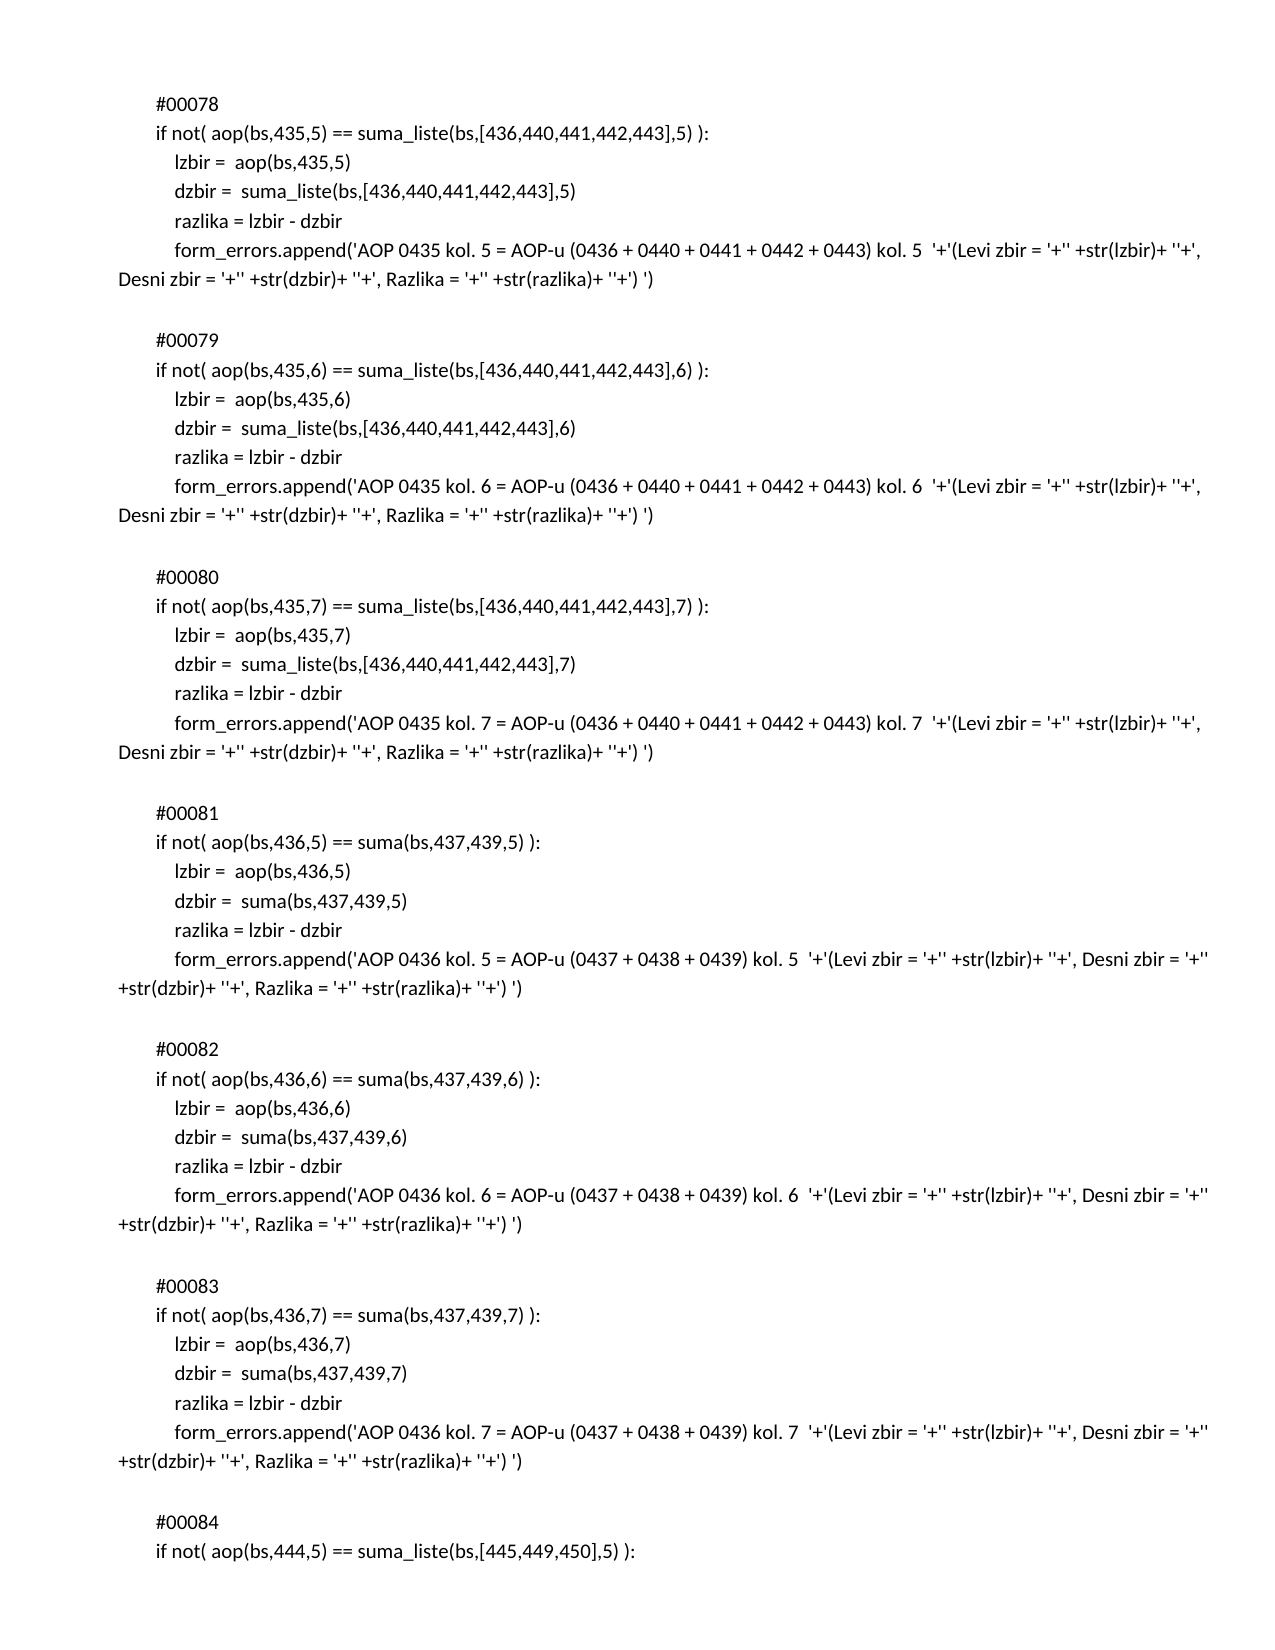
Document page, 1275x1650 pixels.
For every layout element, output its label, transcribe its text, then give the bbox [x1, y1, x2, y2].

text if not( aop(bs,435,5) == suma_liste(bs,[436,440,441,442,443],5) ): [118, 120, 1216, 146]
text #00078 [118, 91, 1216, 117]
text razlika = lzbir - dzbir [118, 1153, 1216, 1179]
text razlika = lzbir - dzbir [118, 208, 1216, 233]
text if not( aop(bs,436,6) == suma(bs,437,439,6) ): [118, 1066, 1216, 1091]
text form_errors.append('AOP 0436 kol. 6 = AOP-u (0437 + 0438 + 0439) kol. 6 '+'(Levi zbir = '+'' +str(lzbir)+ ''+', Desni zbir = '+'' +str(dzbir)+ ''+', Razlika = '+'' +str(razlika)+ ''+') ') [118, 1182, 1216, 1237]
text #00080 [118, 564, 1216, 589]
text if not( aop(bs,435,7) == suma_liste(bs,[436,440,441,442,443],7) ): [118, 593, 1216, 618]
text lzbir = aop(bs,435,6) [118, 386, 1216, 411]
text if not( aop(bs,436,5) == suma(bs,437,439,5) ): [118, 829, 1216, 855]
text if not( aop(bs,436,7) == suma(bs,437,439,7) ): [118, 1302, 1216, 1328]
text if not( aop(bs,435,6) == suma_liste(bs,[436,440,441,442,443],6) ): [118, 357, 1216, 382]
text razlika = lzbir - dzbir [118, 917, 1216, 942]
text razlika = lzbir - dzbir [118, 1390, 1216, 1415]
text lzbir = aop(bs,435,7) [118, 622, 1216, 648]
text #00084 [118, 1509, 1216, 1535]
text lzbir = aop(bs,435,5) [118, 149, 1216, 175]
text #00079 [118, 328, 1216, 353]
text #00083 [118, 1273, 1216, 1298]
text #00081 [118, 800, 1216, 826]
text lzbir = aop(bs,436,7) [118, 1331, 1216, 1357]
text dzbir = suma(bs,437,439,7) [118, 1361, 1216, 1386]
text dzbir = suma_liste(bs,[436,440,441,442,443],7) [118, 651, 1216, 677]
text lzbir = aop(bs,436,5) [118, 859, 1216, 884]
text razlika = lzbir - dzbir [118, 444, 1216, 470]
text form_errors.append('AOP 0436 kol. 7 = AOP-u (0437 + 0438 + 0439) kol. 7 '+'(Levi zbir = '+'' +str(lzbir)+ ''+', Desni zbir = '+'' +str(dzbir)+ ''+', Razlika = '+'' +str(razlika)+ ''+') ') [118, 1419, 1216, 1473]
text dzbir = suma_liste(bs,[436,440,441,442,443],6) [118, 415, 1216, 441]
text form_errors.append('AOP 0436 kol. 5 = AOP-u (0437 + 0438 + 0439) kol. 5 '+'(Levi zbir = '+'' +str(lzbir)+ ''+', Desni zbir = '+'' +str(dzbir)+ ''+', Razlika = '+'' +str(razlika)+ ''+') ') [118, 946, 1216, 1001]
text razlika = lzbir - dzbir [118, 681, 1216, 706]
text dzbir = suma_liste(bs,[436,440,441,442,443],5) [118, 179, 1216, 204]
text form_errors.append('AOP 0435 kol. 6 = AOP-u (0436 + 0440 + 0441 + 0442 + 0443) kol. 6 '+'(Levi zbir = '+'' +str(lzbir)+ ''+', Desni zbir = '+'' +str(dzbir)+ ''+', Razlika = '+'' +str(razlika)+ ''+') ') [118, 473, 1216, 528]
text dzbir = suma(bs,437,439,6) [118, 1124, 1216, 1149]
text #00082 [118, 1037, 1216, 1062]
text dzbir = suma(bs,437,439,5) [118, 888, 1216, 913]
text form_errors.append('AOP 0435 kol. 5 = AOP-u (0436 + 0440 + 0441 + 0442 + 0443) kol. 5 '+'(Levi zbir = '+'' +str(lzbir)+ ''+', Desni zbir = '+'' +str(dzbir)+ ''+', Razlika = '+'' +str(razlika)+ ''+') ') [118, 237, 1216, 292]
text lzbir = aop(bs,436,6) [118, 1095, 1216, 1120]
text if not( aop(bs,444,5) == suma_liste(bs,[445,449,450],5) ): [118, 1538, 1216, 1564]
text form_errors.append('AOP 0435 kol. 7 = AOP-u (0436 + 0440 + 0441 + 0442 + 0443) kol. 7 '+'(Levi zbir = '+'' +str(lzbir)+ ''+', Desni zbir = '+'' +str(dzbir)+ ''+', Razlika = '+'' +str(razlika)+ ''+') ') [118, 710, 1216, 764]
